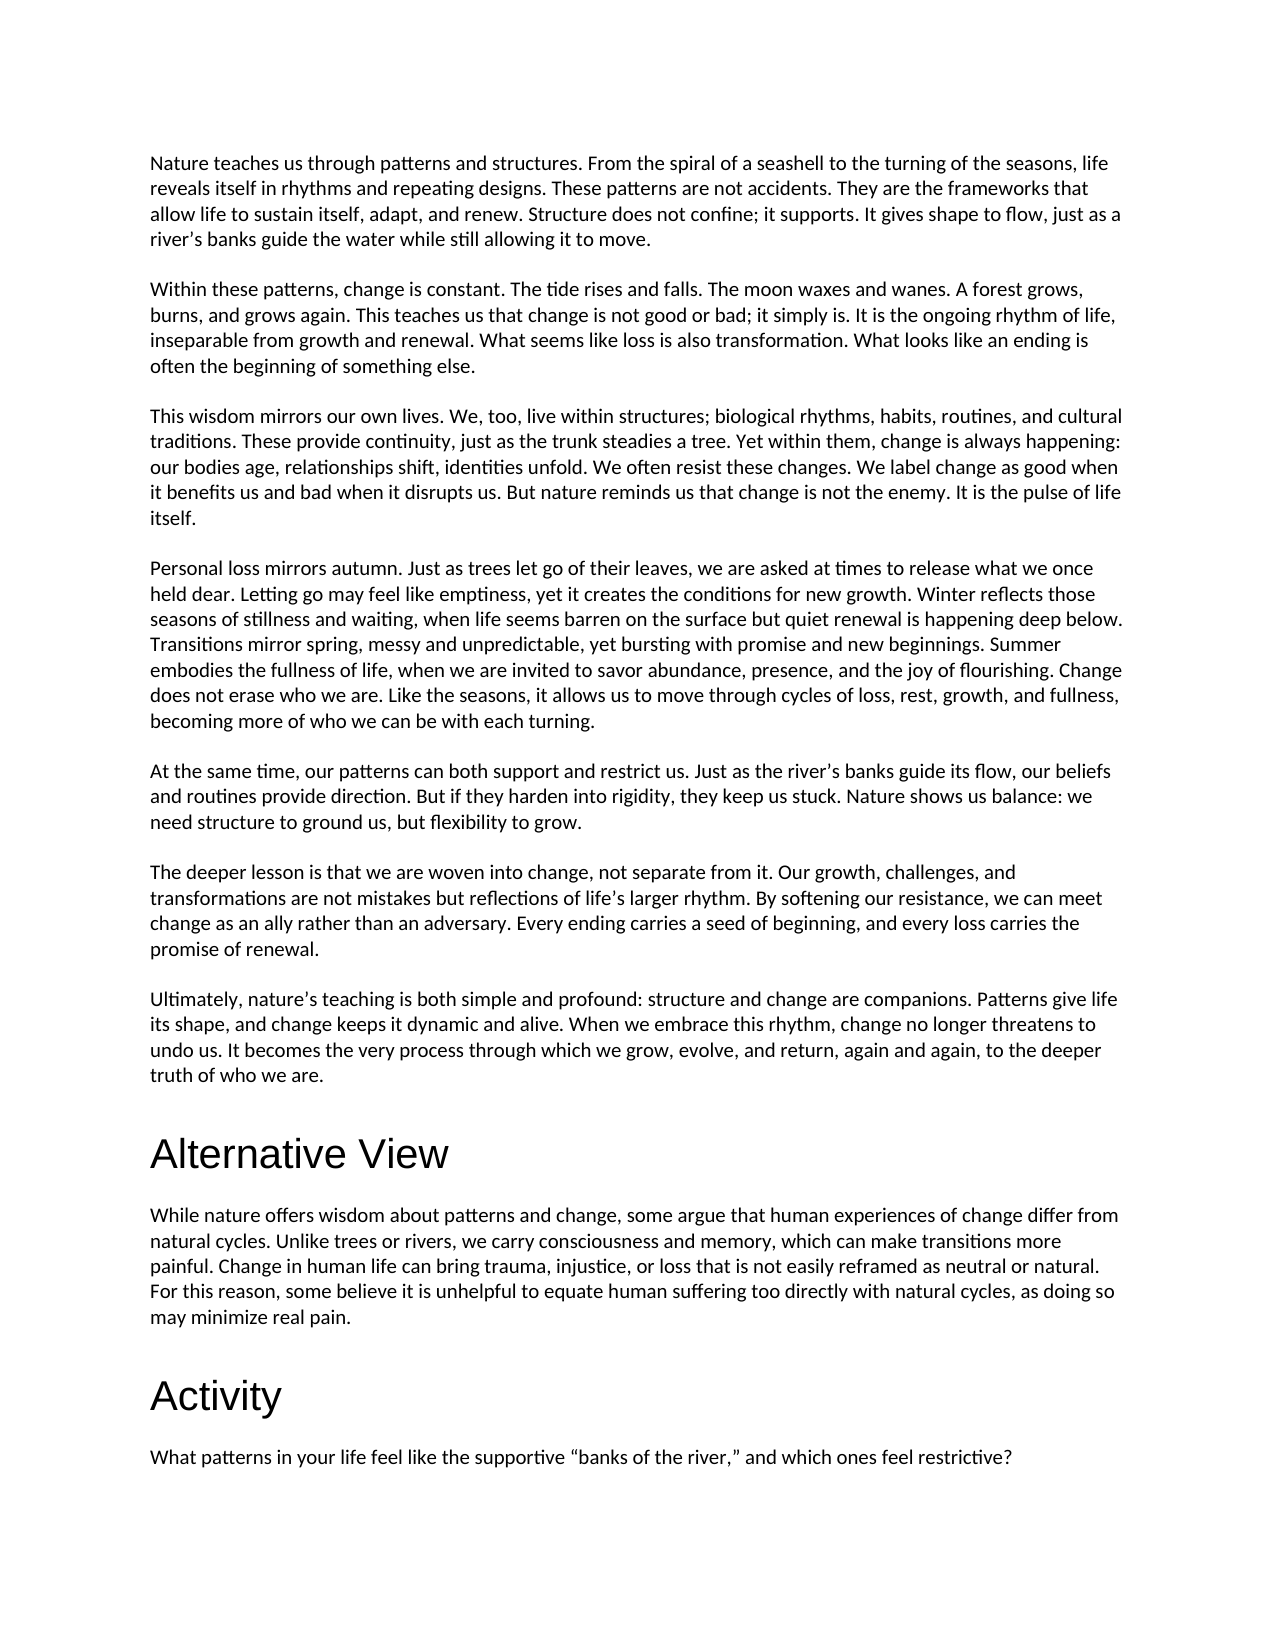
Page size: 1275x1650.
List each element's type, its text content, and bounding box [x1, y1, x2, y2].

text What patterns in your life feel like the supportive “banks of the river,” and which ones feel restrictive? [150, 1444, 1125, 1469]
text Nature teaches us through patterns and structures. From the spiral of a seashell to the turning of the seasons, life reveals itself in rhythms and repeating designs. These patterns are not accidents. They are the frameworks that allow life to sustain itself, adapt, and renew. Structure does not confine; it supports. It gives shape to flow, just as a river’s banks guide the water while still allowing it to move. [150, 150, 1125, 252]
text Personal loss mirrors autumn. Just as trees let go of their leaves, we are asked at times to release what we once held dear. Letting go may feel like emptiness, yet it creates the conditions for new growth. Winter reflects those seasons of stillness and waiting, when life seems barren on the surface but quiet renewal is happening deep below. Transitions mirror spring, messy and unpredictable, yet bursting with promise and new beginnings. Summer embodies the fullness of life, when we are invited to savor abundance, presence, and the joy of flourishing. Change does not erase who we are. Like the seasons, it allows us to move through cycles of loss, rest, growth, and fullness, becoming more of who we can be with each turning. [150, 555, 1125, 733]
text While nature offers wisdom about patterns and change, some argue that human experiences of change differ from natural cycles. Unlike trees or rivers, we carry consciousness and memory, which can make transitions more painful. Change in human life can bring trauma, injustice, or loss that is not easily reframed as neutral or natural. For this reason, some believe it is unhelpful to equate human suffering too directly with natural cycles, as doing so may minimize real pain. [150, 1202, 1125, 1329]
text At the same time, our patterns can both support and restrict us. Just as the river’s banks guide its flow, our beliefs and routines provide direction. But if they harden into rigidity, they keep us stuck. Nature shows us balance: we need structure to ground us, but flexibility to grow. [150, 758, 1125, 834]
text The deeper lesson is that we are woven into change, not separate from it. Our growth, challenges, and transformations are not mistakes but reflections of life’s larger rhythm. By softening our resistance, we can meet change as an ally rather than an adversary. Every ending carries a seed of beginning, and every loss carries the promise of renewal. [150, 859, 1125, 961]
subtitle Alternative View [150, 1129, 1125, 1177]
subtitle Activity [150, 1371, 1125, 1419]
text This wisdom mirrors our own lives. We, too, live within structures; biological rhythms, habits, routines, and cultural traditions. These provide continuity, just as the trunk steadies a tree. Yet within them, change is always happening: our bodies age, relationships shift, identities unfold. We often resist these changes. We label change as good when it benefits us and bad when it disrupts us. But nature reminds us that change is not the enemy. It is the pulse of life itself. [150, 403, 1125, 530]
text Within these patterns, change is constant. The tide rises and falls. The moon waxes and wanes. A forest grows, burns, and grows again. This teaches us that change is not good or bad; it simply is. It is the ongoing rhythm of life, inseparable from growth and renewal. What seems like loss is also transformation. What looks like an ending is often the beginning of something else. [150, 277, 1125, 378]
text Ultimately, nature’s teaching is both simple and profound: structure and change are companions. Patterns give life its shape, and change keeps it dynamic and alive. When we embrace this rhythm, change no longer threatens to undo us. It becomes the very process through which we grow, evolve, and return, again and again, to the deeper truth of who we are. [150, 986, 1125, 1088]
